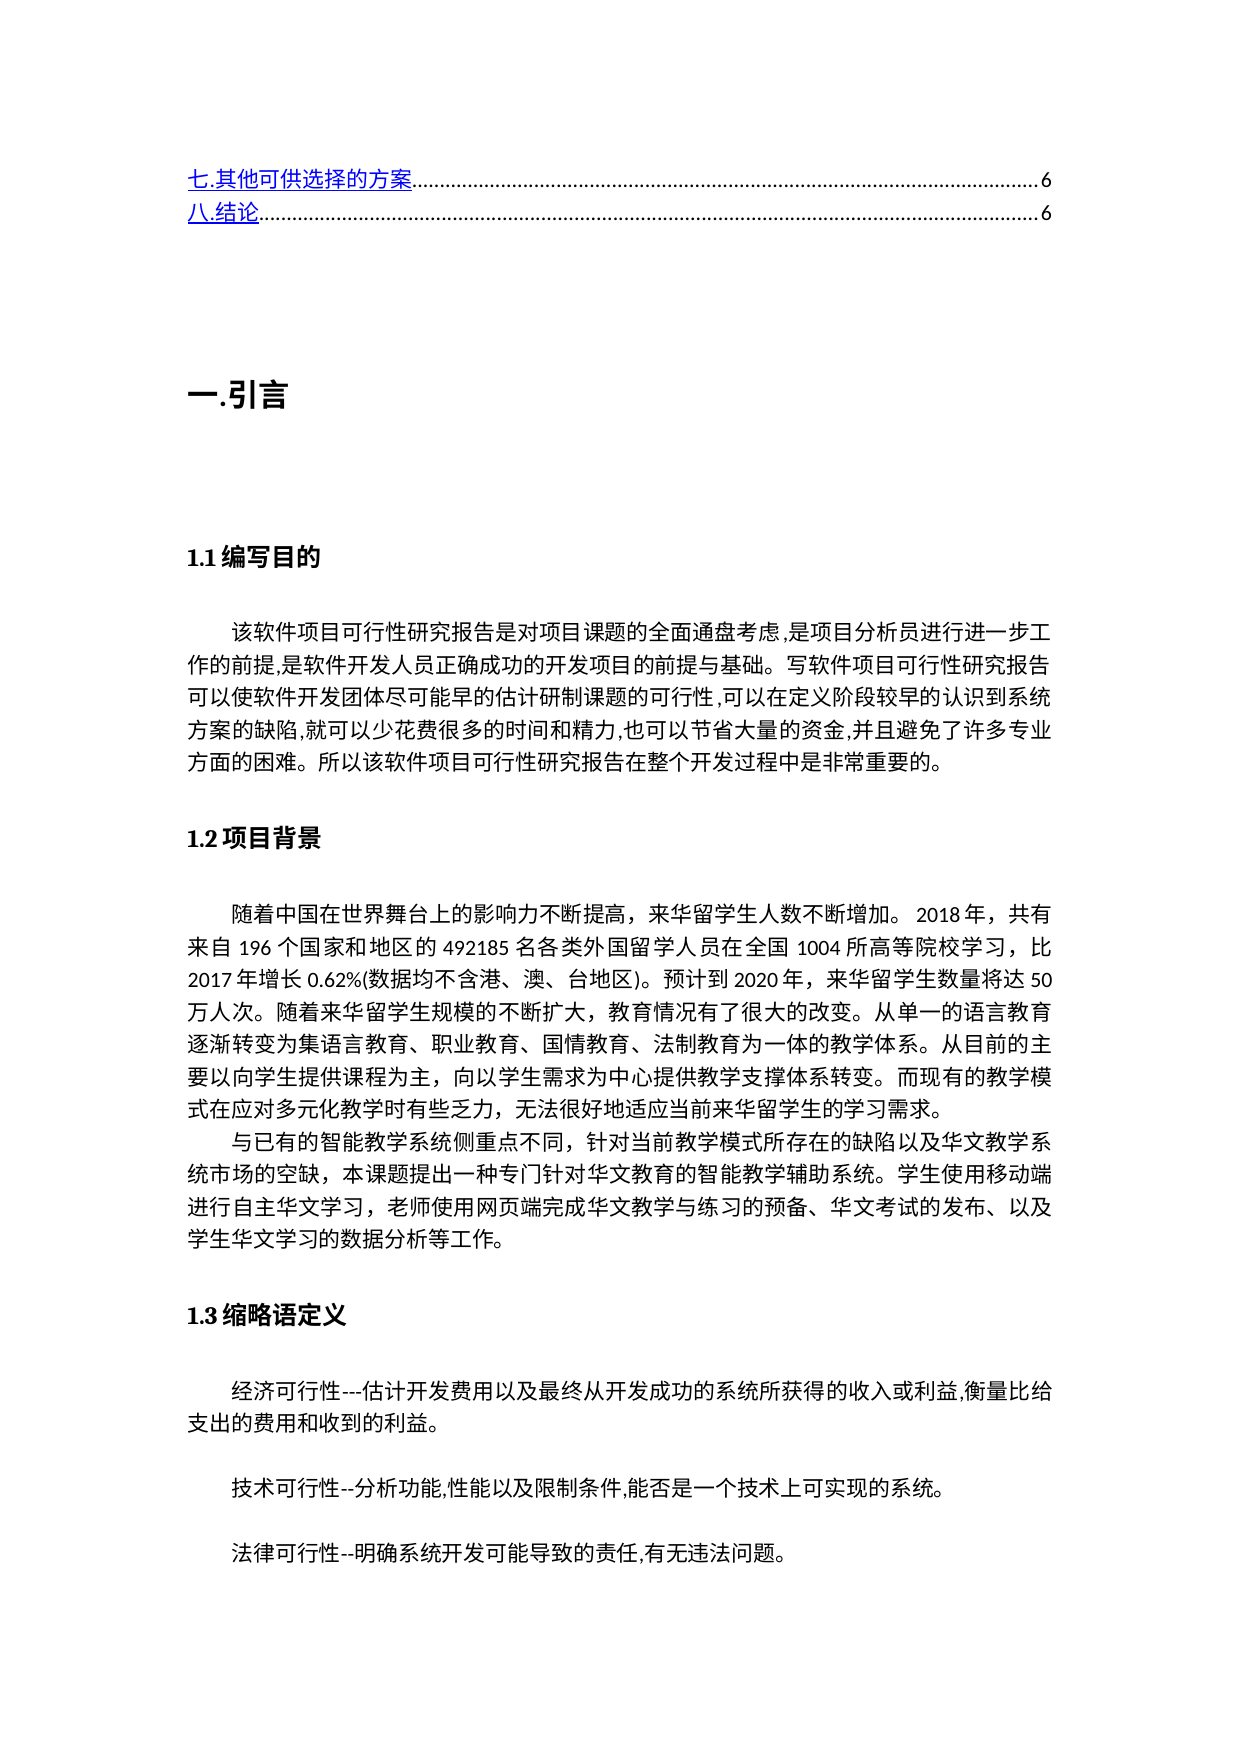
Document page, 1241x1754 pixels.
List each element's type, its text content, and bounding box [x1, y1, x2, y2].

text 1.3缩略语定义 [187, 1281, 1053, 1346]
text 经济可行性---估计开发费用以及最终从开发成功的系统所获得的收入或利益,衡量比给支出的费用和收到的利益。 [187, 1373, 1053, 1438]
text 随着中国在世界舞台上的影响力不断提高，来华留学生人数不断增加。2018年，共有来自196个国家和地区的492185名各类外国留学人员在全国1004所高等院校学习，比2017年增长0.62%(数据均不含港、澳、台地区)。预计到2020年，来华留学生数量将达50万人次。随着来华留学生规模的不断扩大，教育情况有了很大的改变。从单一的语言教育逐渐转变为集语言教育、职业教育、国情教育、法制教育为一体的教学体系。从目前的主要以向学生提供课程为主，向以学生需求为中心提供教学支撑体系转变。而现有的教学模式在应对多元化教学时有些乏力，无法很好地适应当前来华留学生的学习需求。 [187, 897, 1053, 1124]
text 一.引言 [187, 360, 1053, 425]
text 1.1编写目的 [187, 523, 1053, 588]
text 该软件项目可行性研究报告是对项目课题的全面通盘考虑,是项目分析员进行进一步工作的前提,是软件开发人员正确成功的开发项目的前提与基础。写软件项目可行性研究报告可以使软件开发团体尽可能早的估计研制课题的可行性,可以在定义阶段较早的认识到系统方案的缺陷,就可以少花费很多的时间和精力,也可以节省大量的资金,并且避免了许多专业方面的困难。所以该软件项目可行性研究报告在整个开发过程中是非常重要的。 [187, 615, 1053, 777]
text 技术可行性--分析功能,性能以及限制条件,能否是一个技术上可实现的系统。 [187, 1471, 1053, 1503]
text 1.2项目背景 [187, 804, 1053, 869]
text 法律可行性--明确系统开发可能导致的责任,有无违法问题。 [187, 1536, 1053, 1568]
text 与已有的智能教学系统侧重点不同，针对当前教学模式所存在的缺陷以及华文教学系统市场的空缺，本课题提出一种专门针对华文教育的智能教学辅助系统。学生使用移动端进行自主华文学习，老师使用网页端完成华文教学与练习的预备、华文考试的发布、以及学生华文学习的数据分析等工作。 [187, 1124, 1053, 1254]
